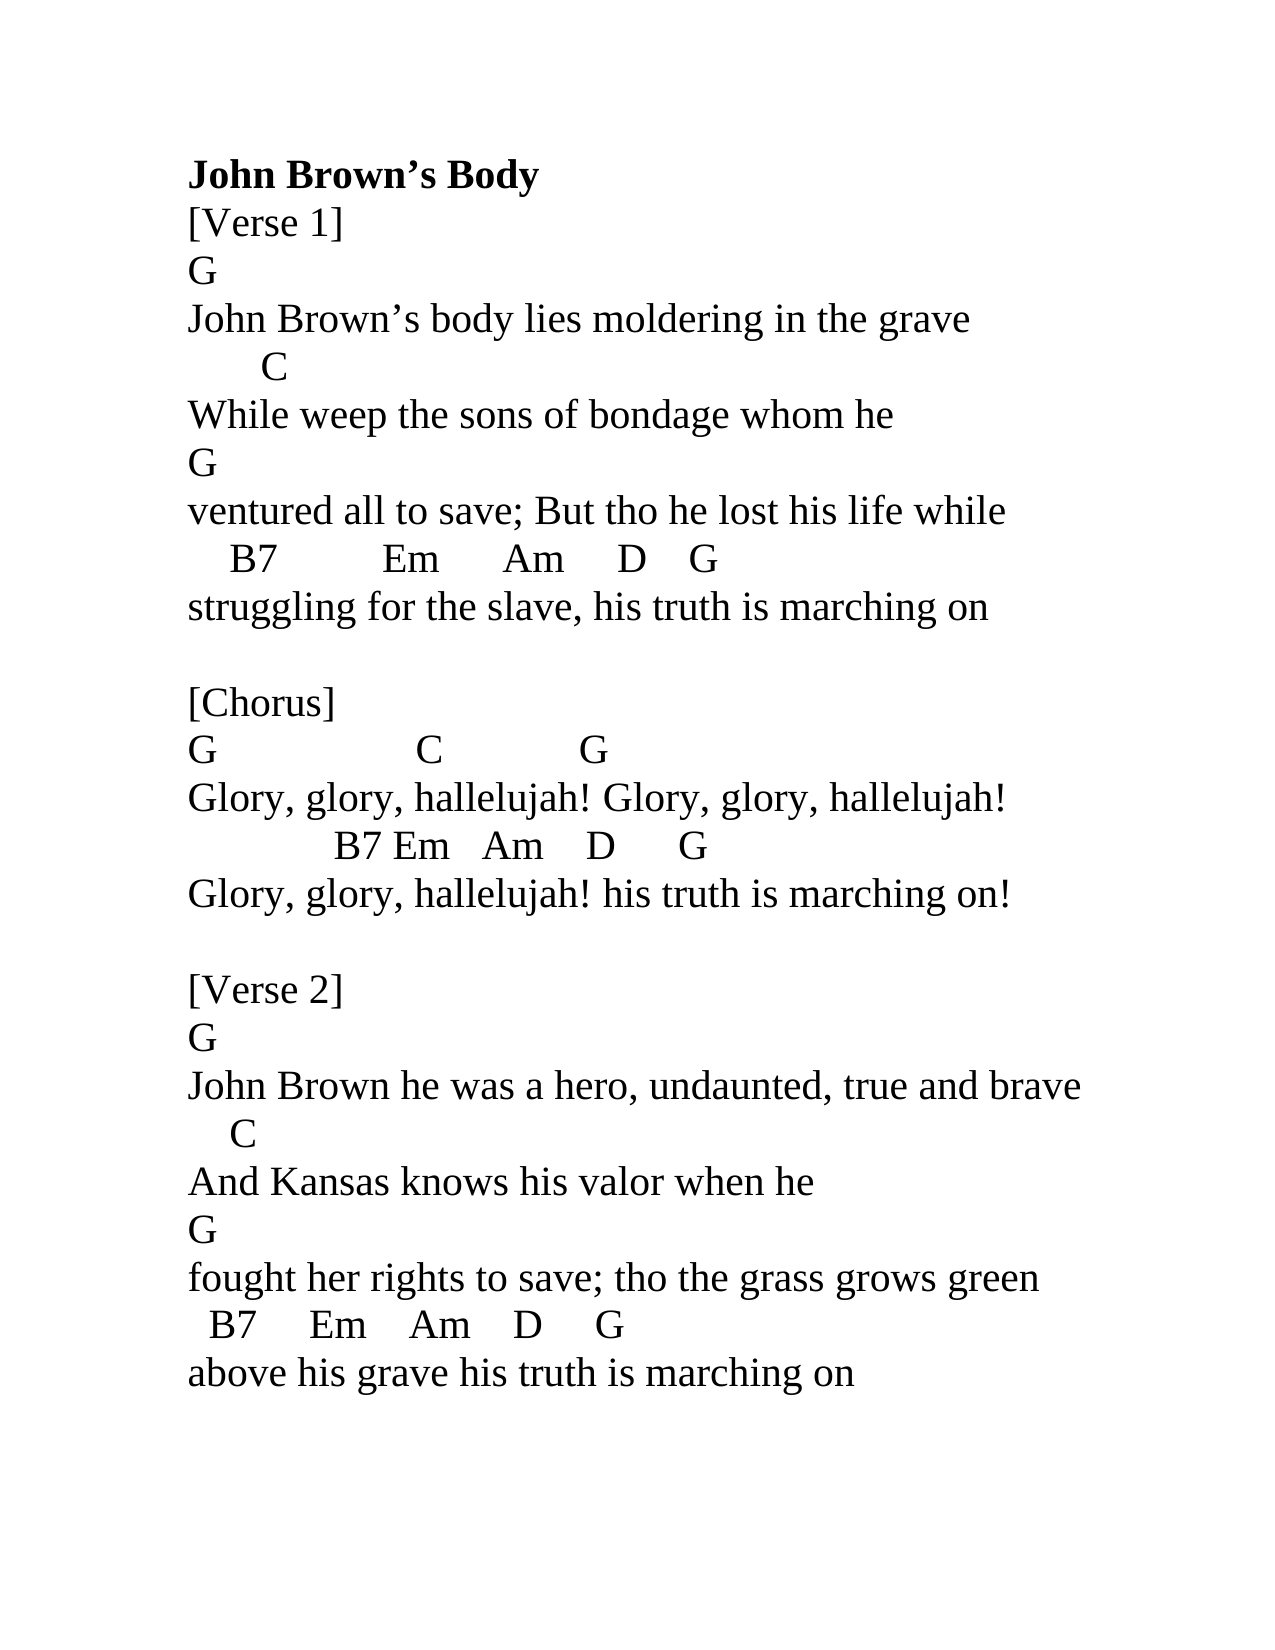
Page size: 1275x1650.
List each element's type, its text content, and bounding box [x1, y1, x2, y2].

text B7 Em Am D G [187, 1300, 1087, 1348]
text C [187, 342, 1087, 389]
text struggling for the slave, his truth is marching on [187, 581, 1087, 629]
text [Chorus] [187, 677, 1087, 725]
text [Verse 1] [187, 198, 1087, 246]
text G [187, 246, 1087, 294]
text [Verse 2] [187, 964, 1087, 1012]
text G [187, 1012, 1087, 1060]
text above his grave his truth is marching on [187, 1348, 1087, 1396]
text John Brown he was a hero, undaunted, true and brave [187, 1060, 1087, 1108]
text Glory, glory, hallelujah! his truth is marching on! [187, 869, 1087, 917]
text John Brown’s Body [187, 150, 1087, 198]
text C [187, 1108, 1087, 1156]
text G [187, 437, 1087, 485]
text John Brown’s body lies moldering in the grave [187, 294, 1087, 342]
text Glory, glory, hallelujah! Glory, glory, hallelujah! [187, 773, 1087, 821]
text ventured all to save; But tho he lost his life while [187, 485, 1087, 533]
text G C G [187, 725, 1087, 773]
text B7 Em Am D G [187, 821, 1087, 869]
text B7 Em Am D G [187, 533, 1087, 581]
text While weep the sons of bondage whom he [187, 389, 1087, 437]
text fought her rights to save; tho the grass grows green [187, 1252, 1087, 1300]
text And Kansas knows his valor when he [187, 1156, 1087, 1204]
text G [187, 1204, 1087, 1252]
